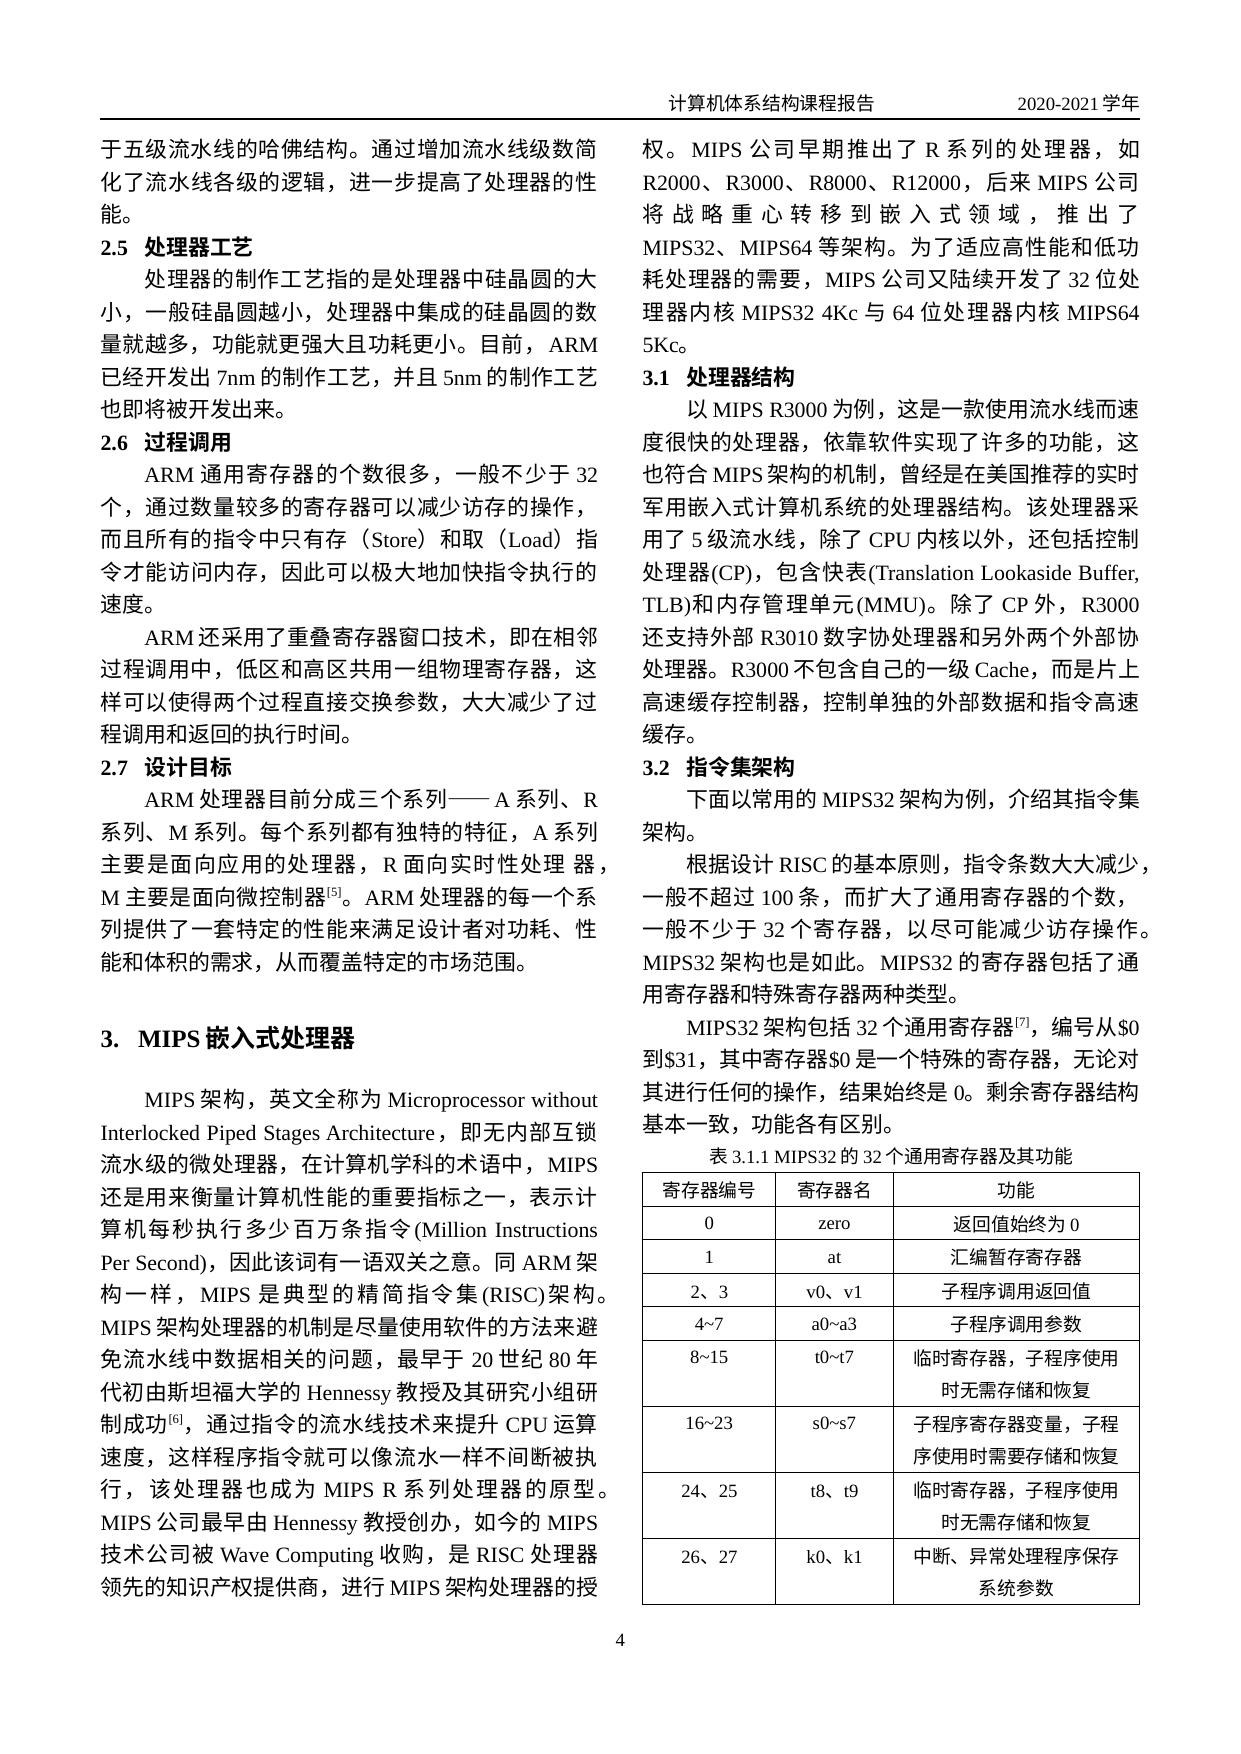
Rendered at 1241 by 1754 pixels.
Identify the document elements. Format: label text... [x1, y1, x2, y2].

text 以MIPS R3000为例，这是一款使用流水线而速度很快的处理器，依靠软件实现了许多的功能，这也符合MIPS架构的机制，曾经是在美国推荐的实时军用嵌入式计算机系统的处理器结构。该处理器采用了5级流水线，除了CPU内核以外，还包括控制处理器(CP)，包含快表(Translation Lookaside Buffer, TLB)和内存管理单元(MMU)。除了CP外，R3000还支持外部R3010数字协处理器和另外两个外部协处理器。R3000不包含自己的一级Cache，而是片上高速缓存控制器，控制单独的外部数据和指令高速缓存。 [642, 392, 1140, 749]
table_cell 汇编暂存寄存器 [894, 1240, 1139, 1273]
subtitle 过程调用 [100, 424, 598, 457]
table_cell 26、27 [643, 1539, 775, 1604]
text 表3.1.1 MIPS32的32个通用寄存器及其功能 [642, 1139, 1140, 1172]
table_cell 0 [643, 1207, 775, 1239]
table_cell 4~7 [643, 1307, 775, 1340]
table_cell at [776, 1240, 893, 1273]
table_cell 1 [643, 1240, 775, 1273]
text MIPS架构，英文全称为Microprocessor without Interlocked Piped Stages Architecture，即无内部互锁流水级的微处理器，在计算机学科的术语中，MIPS还是用来衡量计算机性能的重要指标之一，表示计算机每秒执行多少百万条指令(Million Instructions Per Second)，因此该词有一语双关之意。同ARM架构一样，MIPS是典型的精简指令集(RISC)架构。MIPS架构处理器的机制是尽量使用软件的方法来避免流水线中数据相关的问题，最早于20世纪80年代初由斯坦福大学的Hennessy教授及其研究小组研制成功[6]，通过指令的流水线技术来提升CPU运算速度，这样程序指令就可以像流水一样不间断被执行，该处理器也成为MIPS R系列处理器的原型。MIPS公司最早由Hennessy教授创办，如今的MIPS技术公司被Wave Computing收购，是RISC处理器领先的知识产权提供商，进行MIPS架构处理器的授权。MIPS公司早期推出了R系列的处理器，如R2000、R3000、R8000、R12000，后来MIPS公司将战略重心转移到嵌入式领域，推出了MIPS32、MIPS64等架构。为了适应高性能和低功耗处理器的需要，MIPS公司又陆续开发了32位处理器内核MIPS32 4Kc与64位处理器内核MIPS64 5Kc。 [100, 1082, 598, 1602]
text 下面以常用的MIPS32架构为例，介绍其指令集架构。 [642, 782, 1140, 847]
subtitle 处理器工艺 [100, 229, 598, 262]
table_header 寄存器编号 [643, 1173, 775, 1206]
table_cell 子程序寄存器变量，子程序使用时需要存储和恢复 [894, 1407, 1139, 1472]
text 处理器的制作工艺指的是处理器中硅晶圆的大小，一般硅晶圆越小，处理器中集成的硅晶圆的数量就越多，功能就更强大且功耗更小。目前，ARM已经开发出7nm的制作工艺，并且5nm的制作工艺也即将被开发出来。 [100, 262, 598, 424]
table_cell 16~23 [643, 1407, 775, 1472]
table_cell 临时寄存器，子程序使用时无需存储和恢复 [894, 1341, 1139, 1406]
table_cell 子程序调用返回值 [894, 1274, 1139, 1306]
table_cell t8、t9 [776, 1473, 893, 1538]
table_cell 返回值始终为0 [894, 1207, 1139, 1239]
table_cell v0、v1 [776, 1274, 893, 1306]
subtitle MIPS嵌入式处理器 [100, 1004, 598, 1069]
table_header 功能 [894, 1173, 1139, 1206]
table_cell k0、k1 [776, 1539, 893, 1604]
text 根据设计RISC的基本原则，指令条数大大减少，一般不超过100条，而扩大了通用寄存器的个数，一般不少于32个寄存器，以尽可能减少访存操作。MIPS32架构也是如此。MIPS32的寄存器包括了通用寄存器和特殊寄存器两种类型。 [642, 847, 1140, 1009]
subtitle 处理器结构 [642, 359, 1140, 392]
table_cell 子程序调用参数 [894, 1307, 1139, 1340]
text ARM还采用了重叠寄存器窗口技术，即在相邻过程调用中，低区和高区共用一组物理寄存器，这样可以使得两个过程直接交换参数，大大减少了过程调用和返回的执行时间。 [100, 619, 598, 749]
subtitle 指令集架构 [642, 749, 1140, 782]
subtitle 设计目标 [100, 749, 598, 782]
table_cell s0~s7 [776, 1407, 893, 1472]
text ARM通用寄存器的个数很多，一般不少于32个，通过数量较多的寄存器可以减少访存的操作，而且所有的指令中只有存（Store）和取（Load）指令才能访问内存，因此可以极大地加快指令执行的速度。 [100, 457, 598, 619]
table_cell 中断、异常处理程序保存系统参数 [894, 1539, 1139, 1604]
table_cell zero [776, 1207, 893, 1239]
table_cell t0~t7 [776, 1341, 893, 1406]
table_header 寄存器名 [776, 1173, 893, 1206]
table_cell 8~15 [643, 1341, 775, 1406]
table_cell a0~a3 [776, 1307, 893, 1340]
table_cell 临时寄存器，子程序使用时无需存储和恢复 [894, 1473, 1139, 1538]
table_cell 2、3 [643, 1274, 775, 1306]
text MIPS架构，英文全称为Microprocessor without Interlocked Piped Stages Architecture，即无内部互锁流水级的微处理器，在计算机学科的术语中，MIPS还是用来衡量计算机性能的重要指标之一，表示计算机每秒执行多少百万条指令(Million Instructions Per Second)，因此该词有一语双关之意。同ARM架构一样，MIPS是典型的精简指令集(RISC)架构。MIPS架构处理器的机制是尽量使用软件的方法来避免流水线中数据相关的问题，最早于20世纪80年代初由斯坦福大学的Hennessy教授及其研究小组研制成功[6]，通过指令的流水线技术来提升CPU运算速度，这样程序指令就可以像流水一样不间断被执行，该处理器也成为MIPS R系列处理器的原型。MIPS公司最早由Hennessy教授创办，如今的MIPS技术公司被Wave Computing收购，是RISC处理器领先的知识产权提供商，进行MIPS架构处理器的授权。MIPS公司早期推出了R系列的处理器，如R2000、R3000、R8000、R12000，后来MIPS公司将战略重心转移到嵌入式领域，推出了MIPS32、MIPS64等架构。为了适应高性能和低功耗处理器的需要，MIPS公司又陆续开发了32位处理器内核MIPS32 4Kc与64位处理器内核MIPS64 5Kc。 [642, 132, 1140, 359]
text ARM处理器目前分成三个系列——A系列、R系列、M系列。每个系列都有独特的特征，A系列 主要是面向应用的处理器，R面向实时性处理 器，M主要是面向微控制器[5]。ARM处理器的每一个系列提供了一套特定的性能来满足设计者对功耗、性能和体积的需求，从而覆盖特定的市场范围。 [100, 782, 598, 977]
text MIPS32架构包括32个通用寄存器[7]，编号从$0到$31，其中寄存器$0是一个特殊的寄存器，无论对其进行任何的操作，结果始终是0。剩余寄存器结构基本一致，功能各有区别。 [642, 1009, 1140, 1139]
table_cell 24、25 [643, 1473, 775, 1538]
